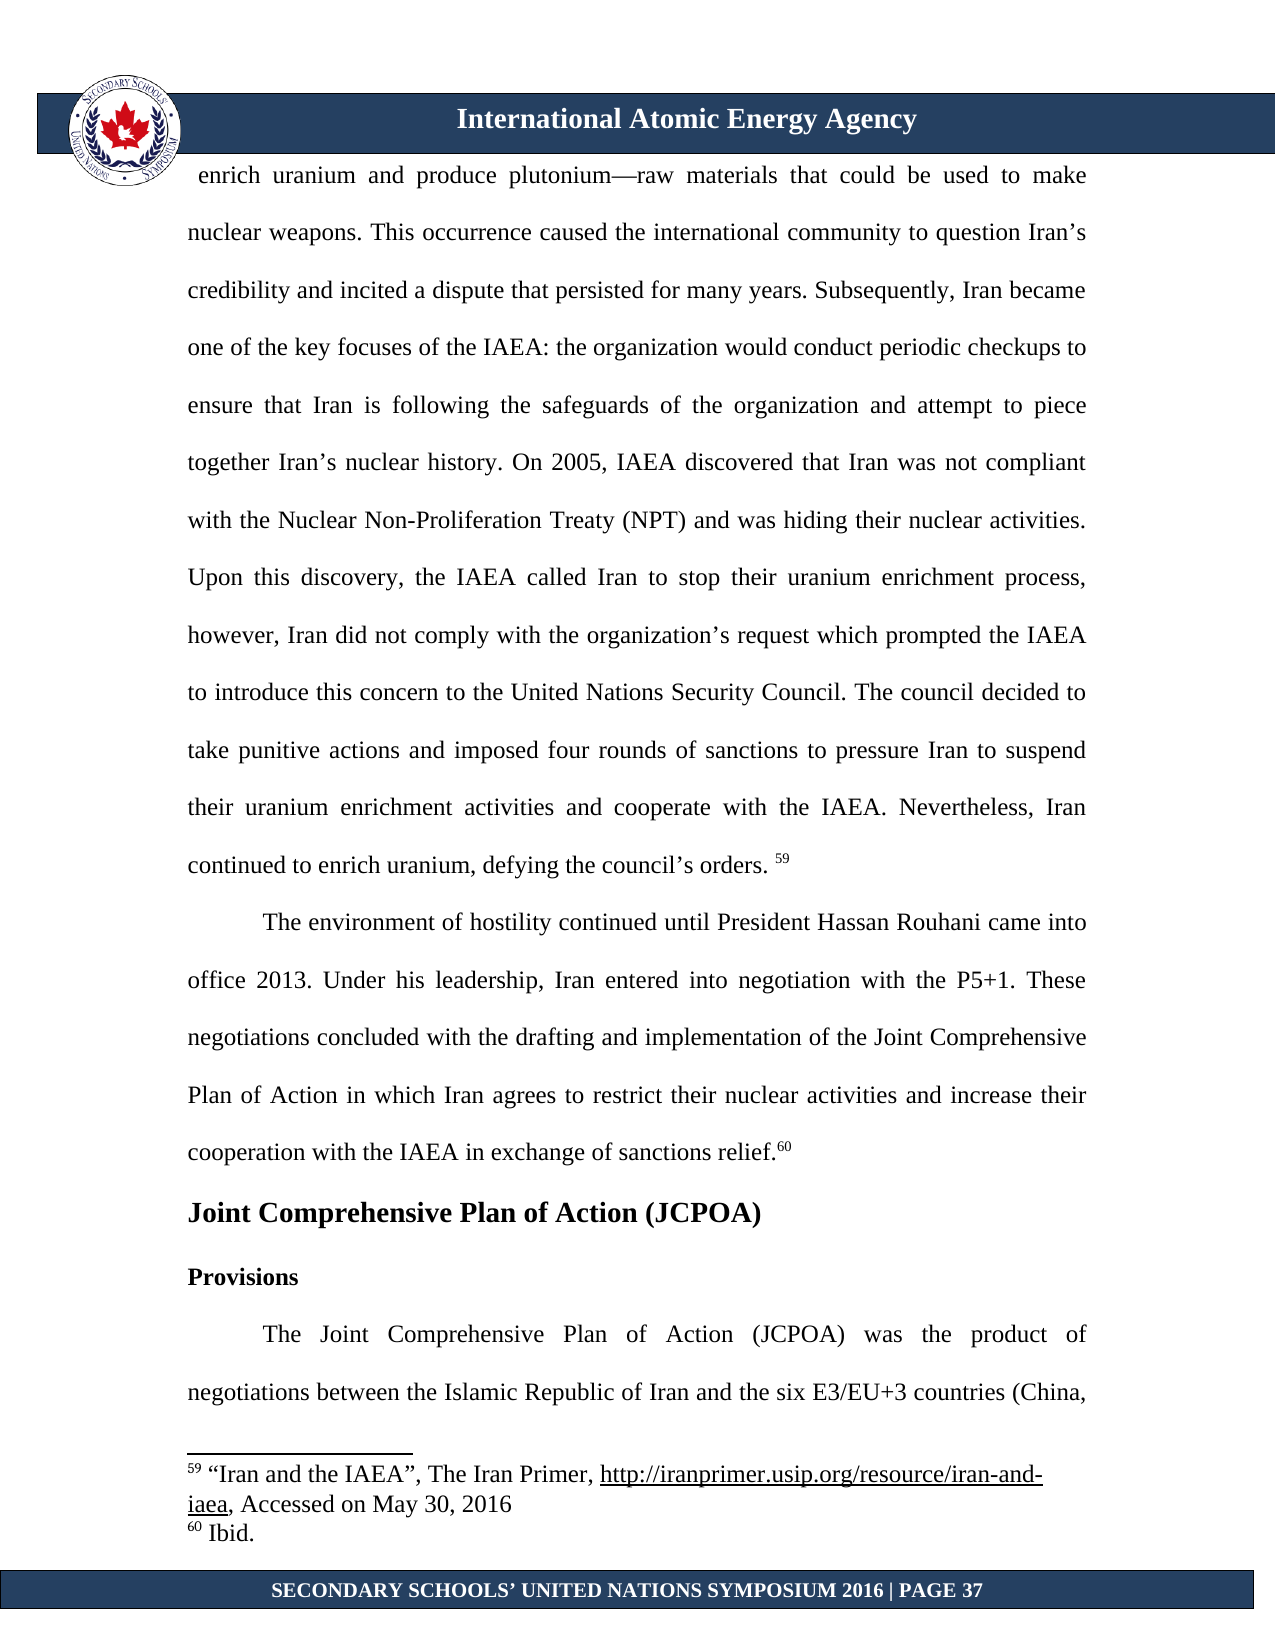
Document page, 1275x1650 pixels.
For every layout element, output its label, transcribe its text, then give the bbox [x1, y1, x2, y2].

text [187, 102, 1087, 879]
text The environment of hostility continued until President Hassan Rouhani came into office 2013. Under his leadership, Iran entered into negotiation with the P5+1. These negotiations concluded with the drafting and implementation of the Joint Comprehensive Plan of Action in which Iran agrees to restrict their nuclear activities and increase their cooperation with the IAEA in exchange of sanctions relief. [187, 907, 1087, 1166]
text Provisions [187, 1262, 1087, 1291]
text Joint Comprehensive Plan of Action (JCPOA) [187, 1195, 1087, 1228]
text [187, 1319, 1087, 1406]
picture [68, 75, 181, 186]
